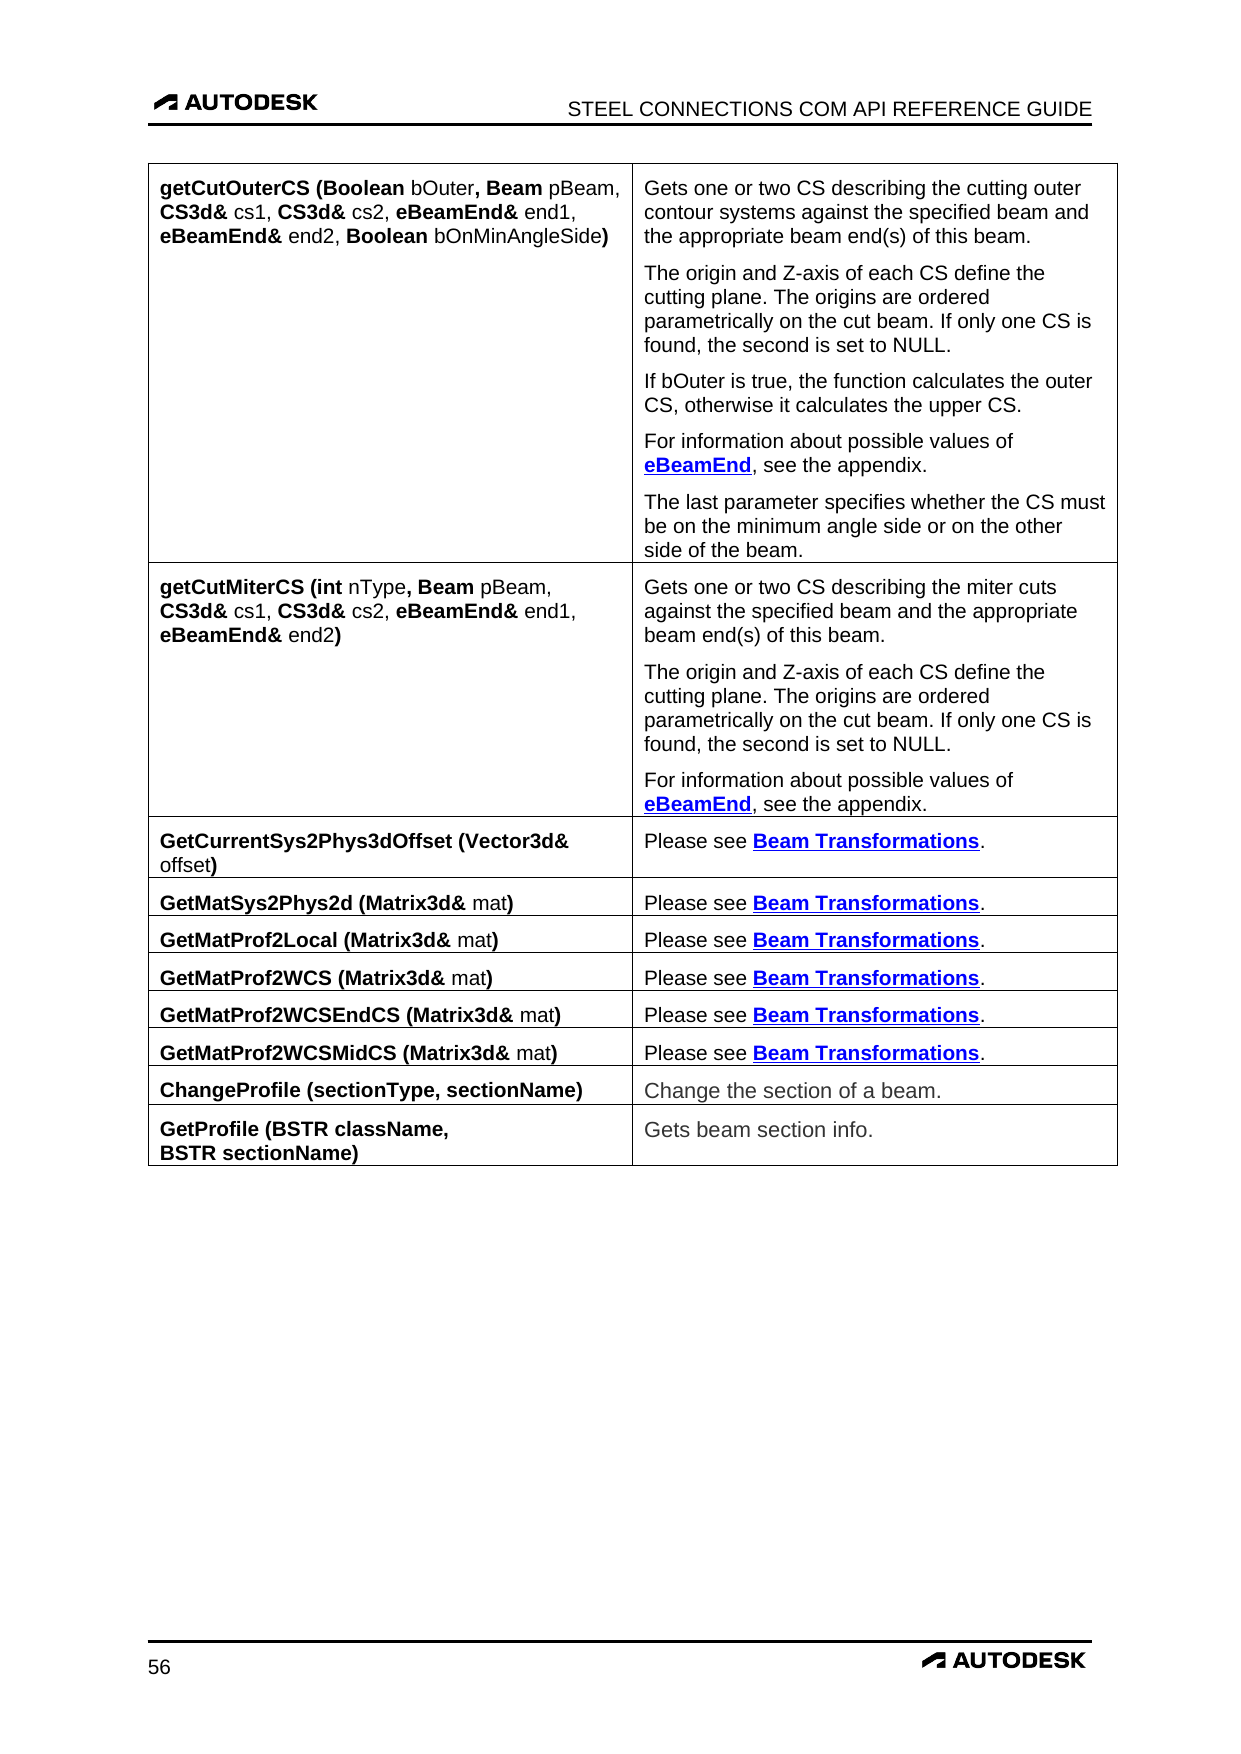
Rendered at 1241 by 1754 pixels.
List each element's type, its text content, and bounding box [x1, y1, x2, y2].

table_cell GetMatProf2Local (Matrix3d& mat) [149, 916, 632, 952]
table_cell Please see Beam Transformations. [633, 817, 1117, 877]
picture [147, 87, 325, 117]
table_cell getCutMiterCS (int nType, Beam pBeam, CS3d& cs1, CS3d& cs2, eBeamEnd& end1, eBeamEnd& end2) [149, 563, 632, 816]
table_cell getCutOuterCS (Boolean bOuter, Beam pBeam, CS3d& cs1, CS3d& cs2, eBeamEnd& end1, eBeamEnd& end2, Boolean bOnMinAngleSide) [149, 164, 632, 562]
table_cell GetMatSys2Phys2d (Matrix3d& mat) [149, 878, 632, 915]
table_cell GetMatProf2WCSEndCS (Matrix3d& mat) [149, 991, 632, 1027]
table_cell Gets beam section info. [633, 1105, 1117, 1165]
table_cell GetProfile (BSTR className, BSTR sectionName) [149, 1105, 632, 1165]
table_cell GetMatProf2WCS (Matrix3d& mat) [149, 953, 632, 990]
table_cell Change the section of a beam. [633, 1066, 1117, 1103]
picture [915, 1645, 1093, 1675]
table_cell Please see Beam Transformations. [633, 916, 1117, 952]
table_cell Please see Beam Transformations. [633, 1028, 1117, 1065]
table_cell GetCurrentSys2Phys3dOffset (Vector3d& offset) [149, 817, 632, 877]
table_cell Gets one or two CS describing the miter cuts against the specified beam and the appropriate beam end(s) of this beam. The origin and Z-axis of each CS define the cutting plane. The origins are ordered parametrically on the cut beam. If only one CS is found, the second is set to NULL. For information about possible values of eBeamEnd, see the appendix. [633, 563, 1117, 816]
table_cell Please see Beam Transformations. [633, 991, 1117, 1027]
table_cell Gets one or two CS describing the cutting outer contour systems against the specified beam and the appropriate beam end(s) of this beam. The origin and Z-axis of each CS define the cutting plane. The origins are ordered parametrically on the cut beam. If only one CS is found, the second is set to NULL. If bOuter is true, the function calculates the outer CS, otherwise it calculates the upper CS. For information about possible values of eBeamEnd, see the appendix. The last parameter specifies whether the CS must be on the minimum angle side or on the other side of the beam. [633, 164, 1117, 562]
table_cell GetMatProf2WCSMidCS (Matrix3d& mat) [149, 1028, 632, 1065]
table_cell Please see Beam Transformations. [633, 953, 1117, 990]
table_cell ChangeProfile (sectionType, sectionName) [149, 1066, 632, 1103]
table_cell Please see Beam Transformations. [633, 878, 1117, 915]
